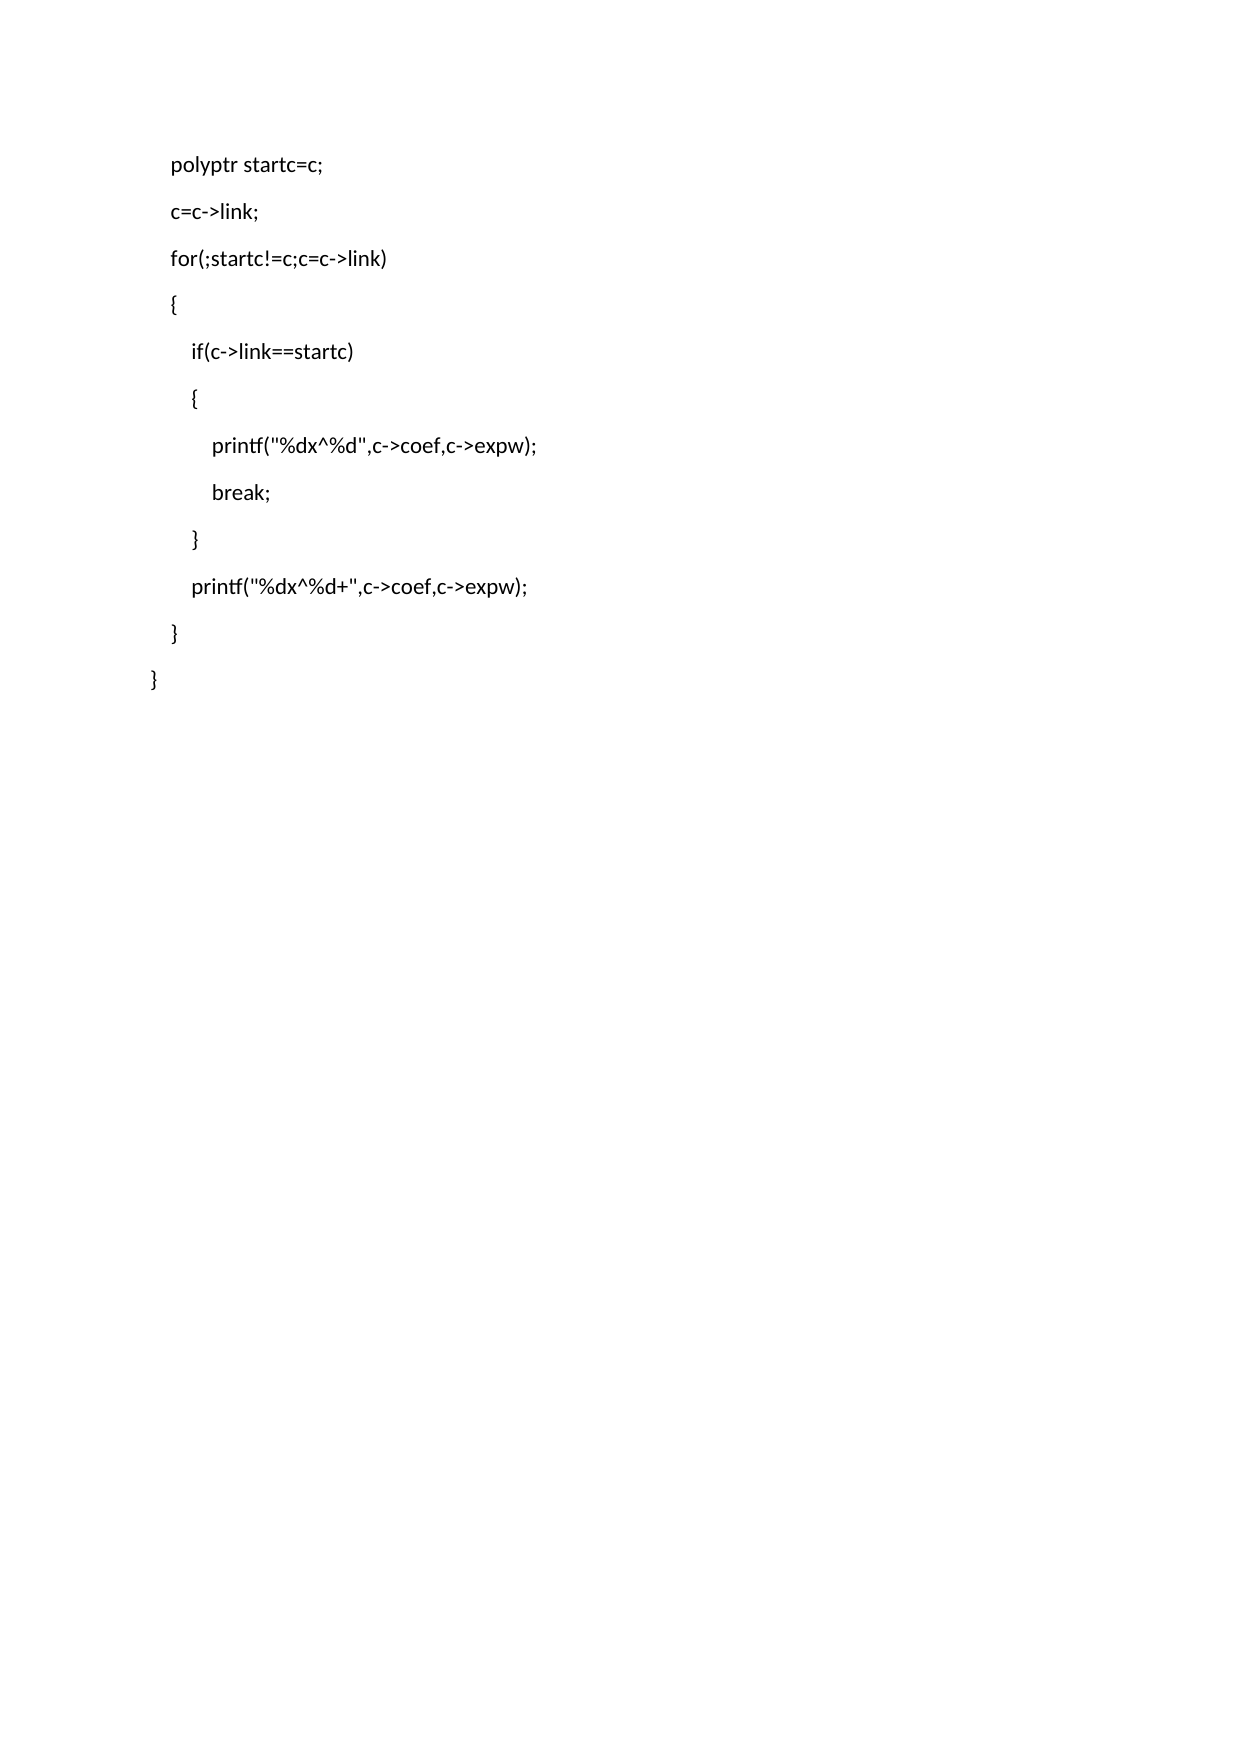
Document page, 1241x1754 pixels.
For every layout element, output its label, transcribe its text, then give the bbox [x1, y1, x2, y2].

text { [150, 291, 1090, 319]
text } [150, 666, 1090, 694]
text } [150, 619, 1090, 647]
text printf("%dx^%d+",c->coef,c->expw); [150, 572, 1090, 600]
text } [150, 525, 1090, 553]
text for(;startc!=c;c=c->link) [150, 244, 1090, 272]
text polyptr startc=c; [150, 150, 1090, 178]
text printf("%dx^%d",c->coef,c->expw); [150, 431, 1090, 459]
text c=c->link; [150, 197, 1090, 225]
text break; [150, 478, 1090, 506]
text { [150, 384, 1090, 412]
text if(c->link==startc) [150, 337, 1090, 366]
